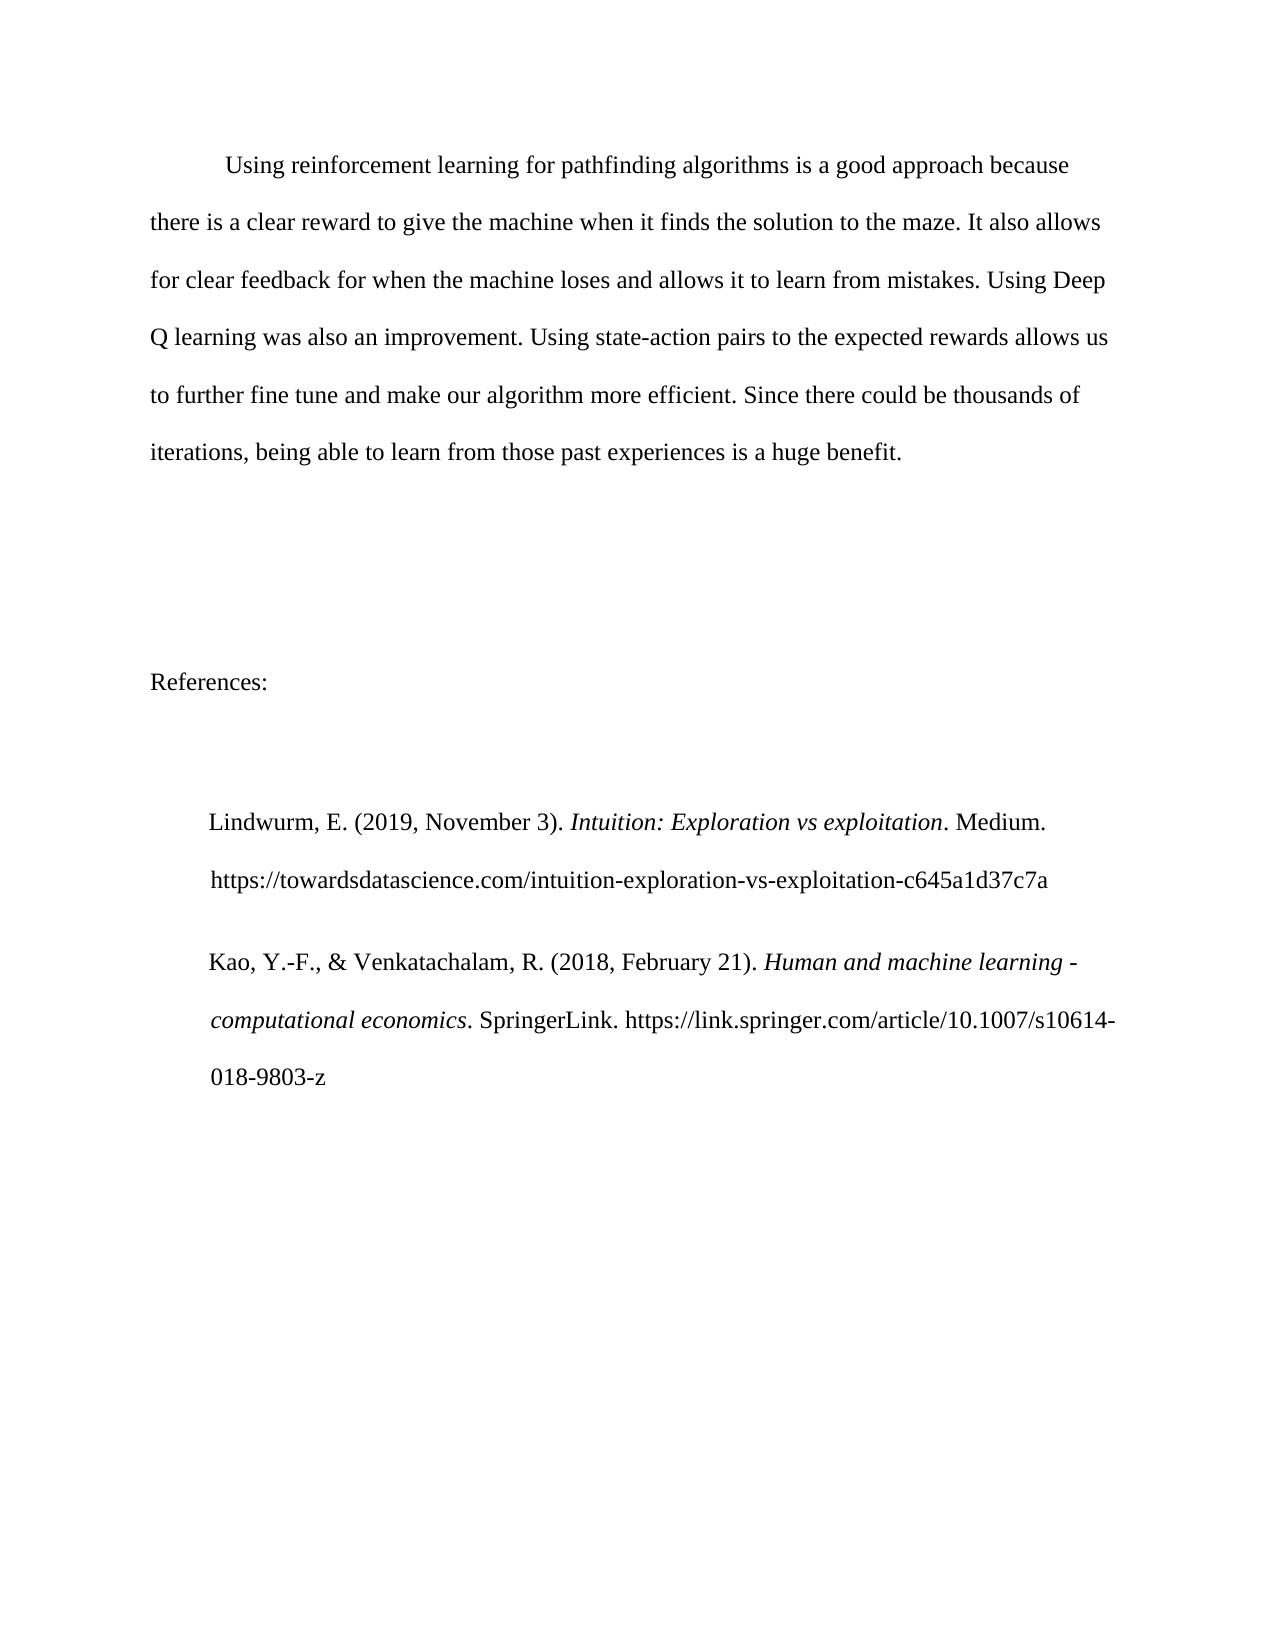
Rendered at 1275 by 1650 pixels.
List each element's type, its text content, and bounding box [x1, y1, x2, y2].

text Lindwurm, E. (2019, November 3). Intuition: Exploration vs exploitation. Medium. https://towardsdatascience.com/intuition-exploration-vs-exploitation-c645a1d37c7a [208, 807, 1125, 894]
text Kao, Y.-F., & Venkatachalam, R. (2018, February 21). Human and machine learning - computational economics. SpringerLink. https://link.springer.com/article/10.1007/s10614-018-9803-z [208, 947, 1125, 1091]
text References: [150, 667, 1125, 696]
text Using reinforcement learning for pathfinding algorithms is a good approach because there is a clear reward to give the machine when it finds the solution to the maze. It also allows for clear feedback for when the machine loses and allows it to learn from mistakes. Using Deep Q learning was also an improvement. Using state-action pairs to the expected rewards allows us to further fine tune and make our algorithm more efficient. Since there could be thousands of iterations, being able to learn from those past experiences is a huge benefit. [150, 150, 1125, 466]
